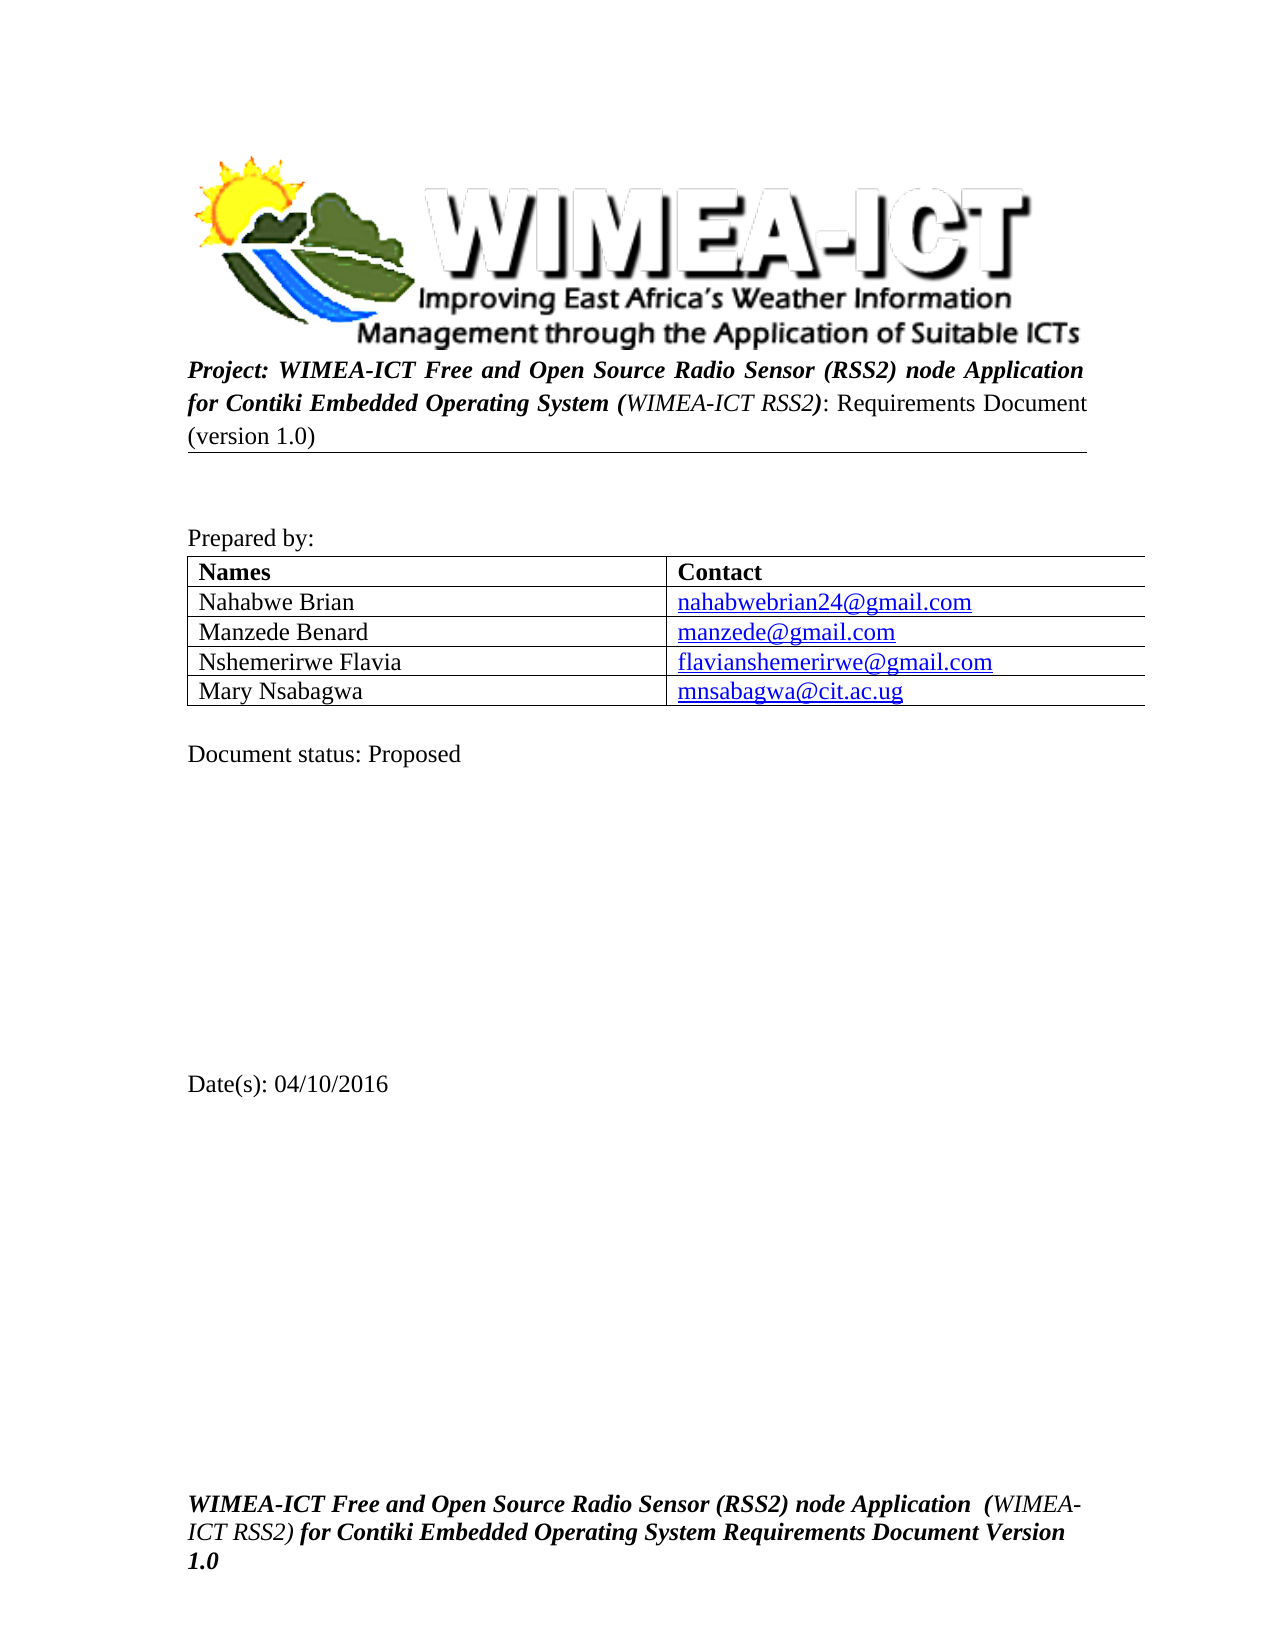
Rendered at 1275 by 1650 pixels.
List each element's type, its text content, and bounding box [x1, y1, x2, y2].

table_cell Manzede Benard [188, 617, 666, 646]
table_header Contact [667, 557, 1145, 586]
table_cell Nahabwe Brian [188, 587, 666, 616]
table_cell Mary Nsabagwa [188, 676, 666, 705]
table_cell nahabwebrian24@gmail.com [667, 587, 1145, 616]
text Project: WIMEA-ICT Free and Open Source Radio Sensor (RSS2) node Application for Contiki Embedded Operating System (WIMEA-ICT RSS2): Requirements Document (version 1.0) [187, 355, 1087, 453]
table_header Names [188, 557, 666, 586]
text Date(s): 04/10/2016 [187, 1069, 1087, 1098]
table_cell manzede@gmail.com [667, 617, 1145, 646]
table_cell flavianshemerirwe@gmail.com [667, 647, 1145, 675]
table_cell mnsabagwa@cit.ac.ug [667, 676, 1145, 705]
table_cell Nshemerirwe Flavia [188, 647, 666, 675]
text Prepared by: [187, 523, 1087, 552]
text Document status: Proposed [187, 739, 1087, 768]
picture [187, 150, 1088, 350]
